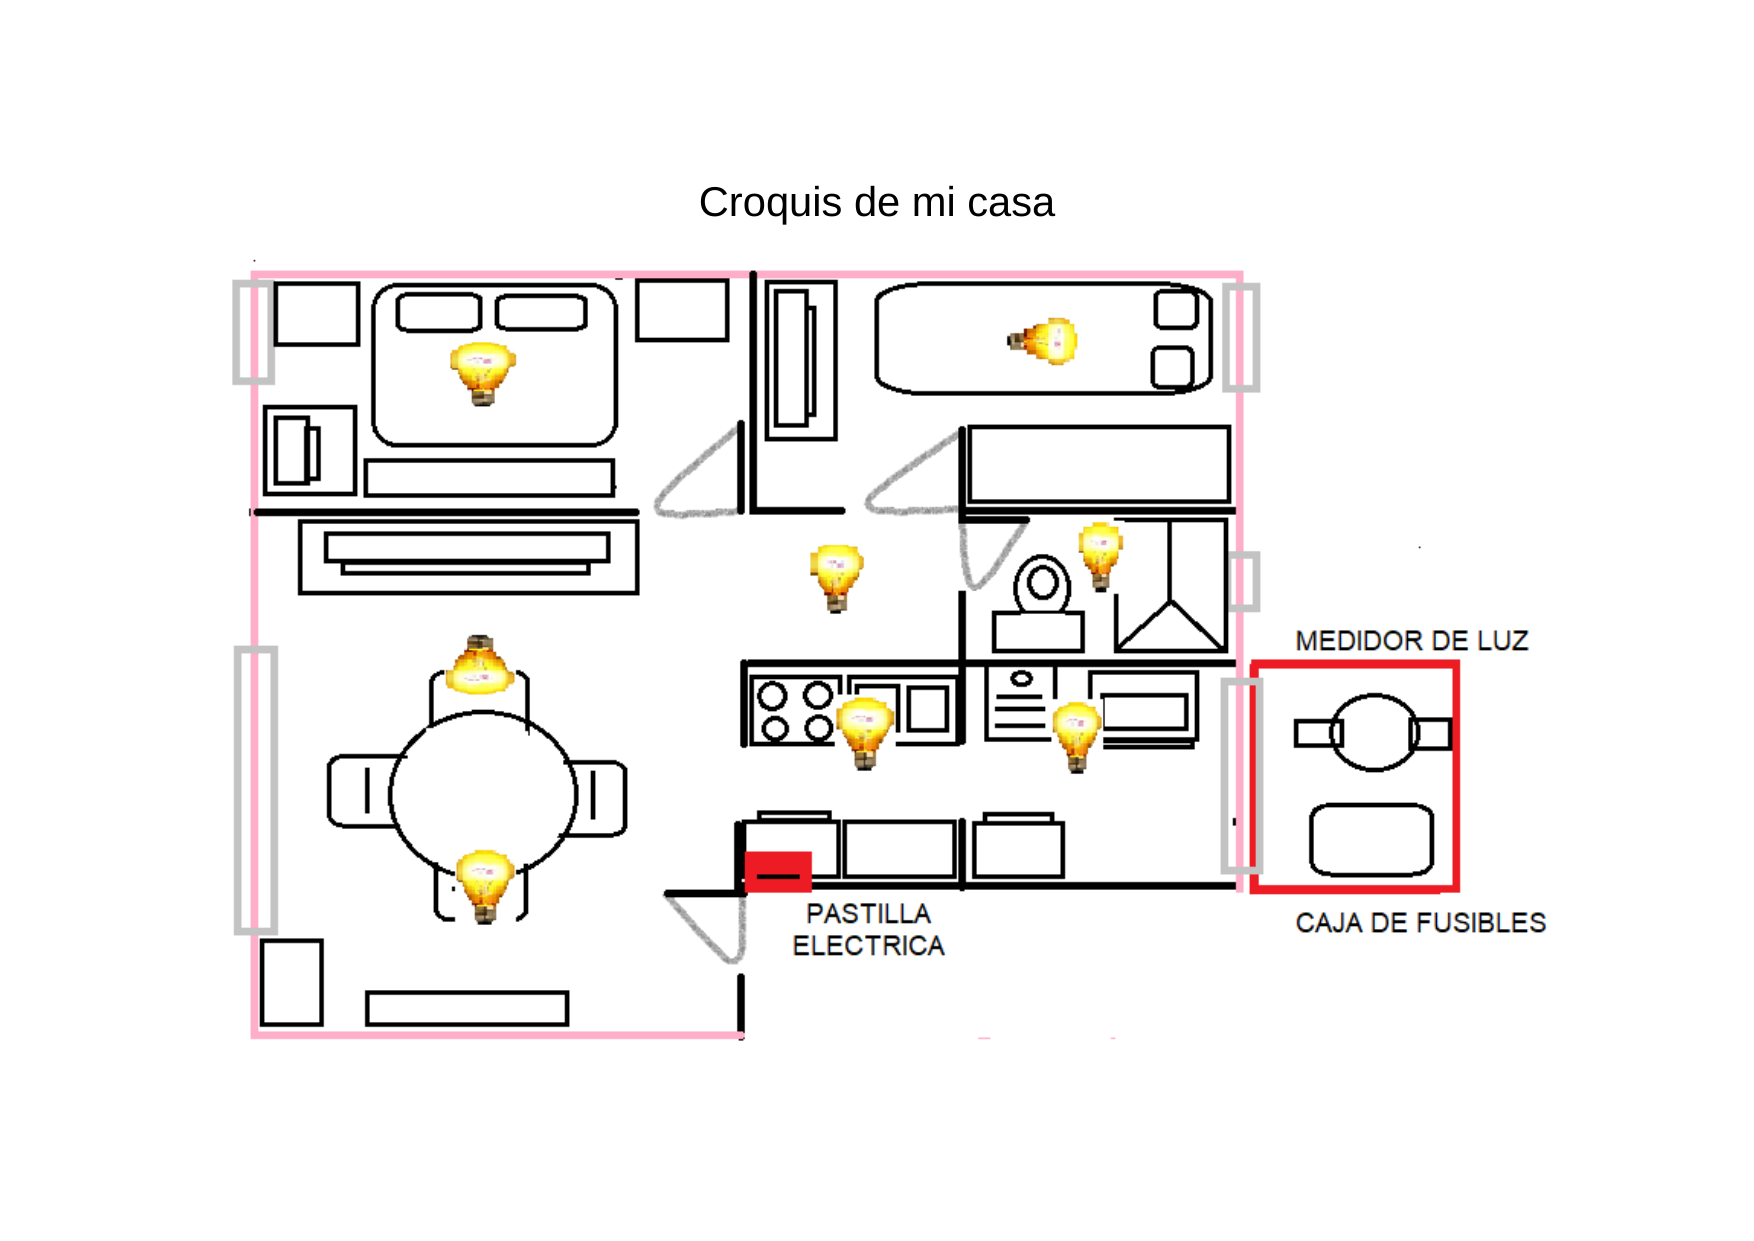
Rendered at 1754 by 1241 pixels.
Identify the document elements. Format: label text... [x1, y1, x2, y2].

text Croquis de mi casa [148, 177, 1606, 225]
picture [197, 245, 1558, 1050]
